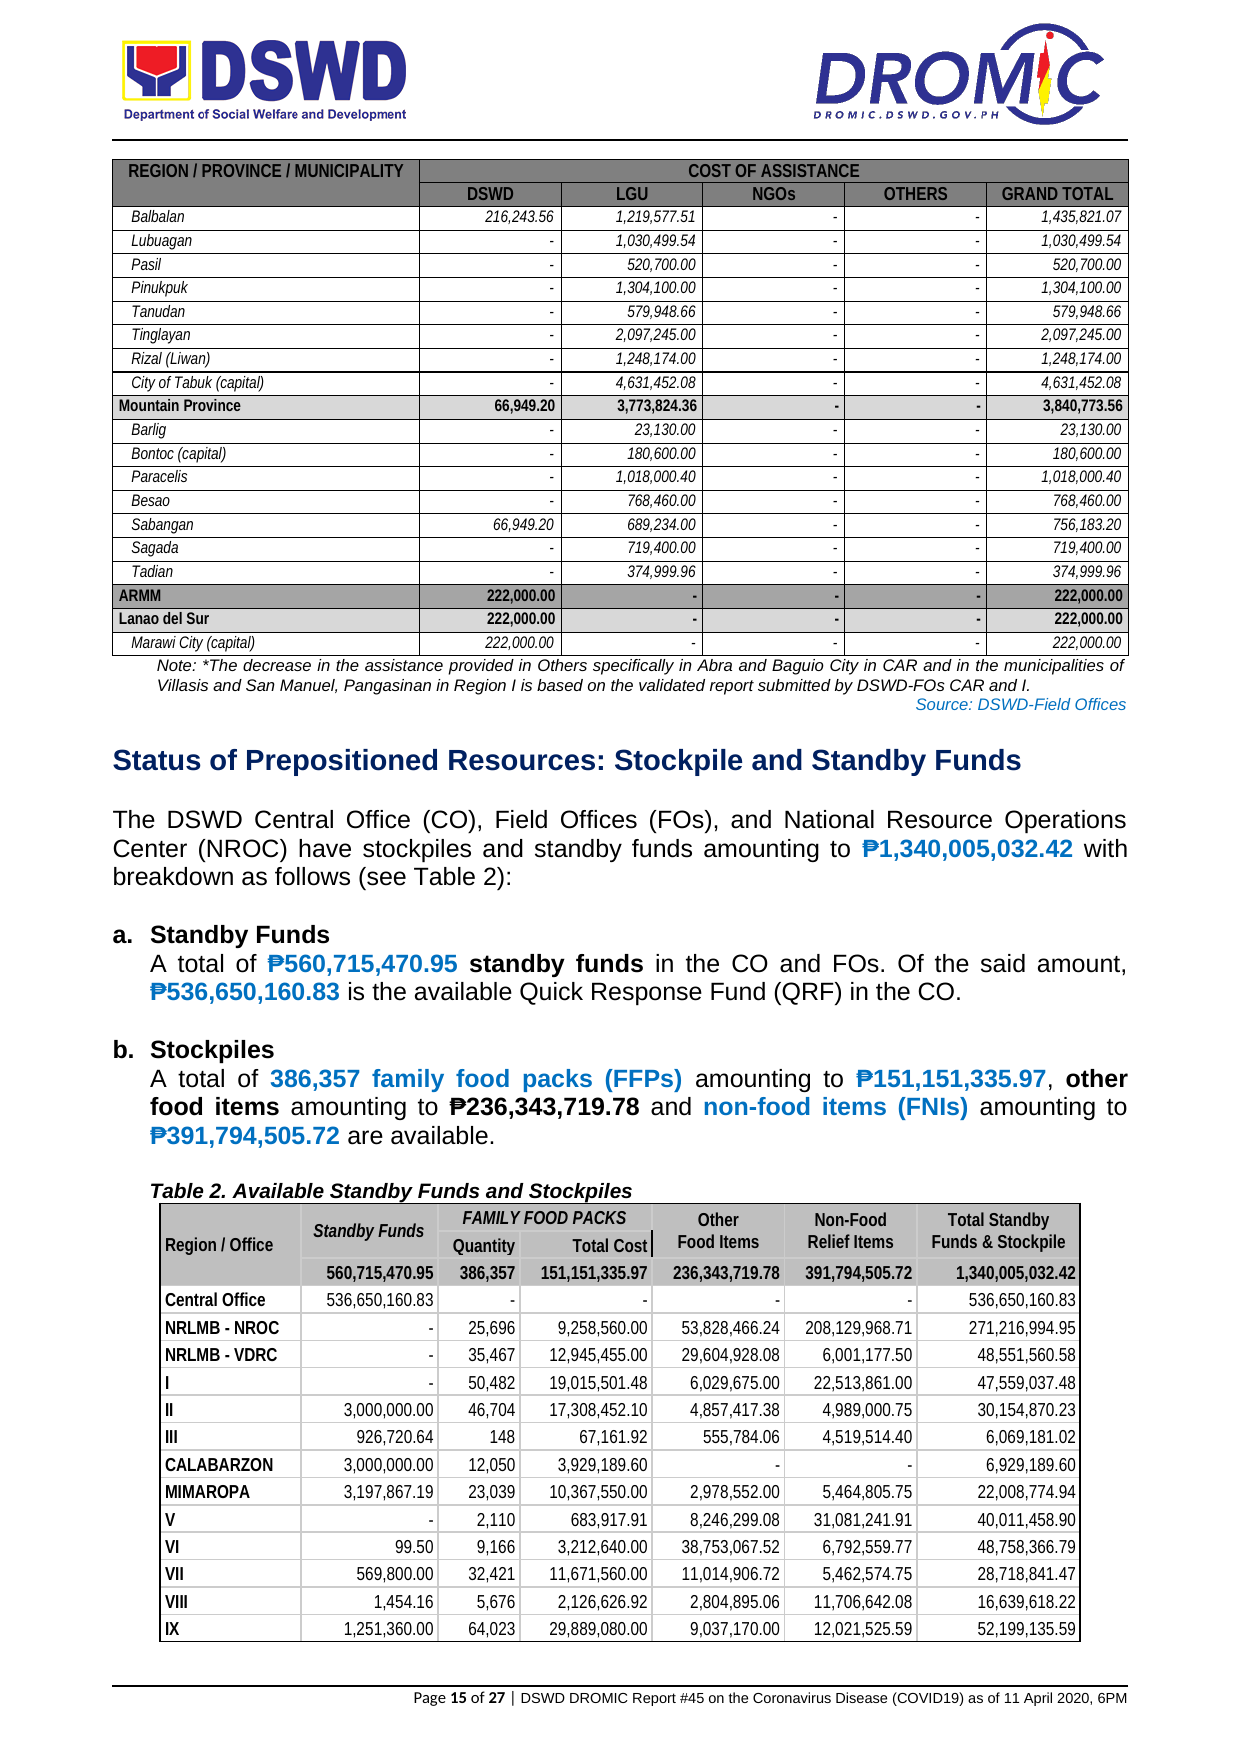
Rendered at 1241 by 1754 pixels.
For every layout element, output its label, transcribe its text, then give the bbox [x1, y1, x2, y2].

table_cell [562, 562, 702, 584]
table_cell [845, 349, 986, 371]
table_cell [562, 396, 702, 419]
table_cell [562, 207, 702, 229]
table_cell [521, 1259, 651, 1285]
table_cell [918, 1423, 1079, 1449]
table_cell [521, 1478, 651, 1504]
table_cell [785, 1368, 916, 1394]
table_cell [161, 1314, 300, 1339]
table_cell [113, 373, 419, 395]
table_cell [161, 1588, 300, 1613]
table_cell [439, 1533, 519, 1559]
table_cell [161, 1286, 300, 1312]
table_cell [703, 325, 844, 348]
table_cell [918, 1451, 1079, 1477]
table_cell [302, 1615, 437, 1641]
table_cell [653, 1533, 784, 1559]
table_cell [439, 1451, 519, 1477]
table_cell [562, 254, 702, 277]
table_header COST OF ASSISTANCE LGU NGOs OTHERS GRAND TOTAL [420, 160, 1128, 182]
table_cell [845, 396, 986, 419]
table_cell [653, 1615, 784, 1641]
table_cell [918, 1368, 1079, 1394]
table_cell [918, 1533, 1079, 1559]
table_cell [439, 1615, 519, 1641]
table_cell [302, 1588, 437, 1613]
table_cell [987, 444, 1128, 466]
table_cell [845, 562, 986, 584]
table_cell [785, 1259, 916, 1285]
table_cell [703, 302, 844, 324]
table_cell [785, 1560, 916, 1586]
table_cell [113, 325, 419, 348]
text Table 2. Available Standby Funds and Stockpiles [112, 1178, 1128, 1202]
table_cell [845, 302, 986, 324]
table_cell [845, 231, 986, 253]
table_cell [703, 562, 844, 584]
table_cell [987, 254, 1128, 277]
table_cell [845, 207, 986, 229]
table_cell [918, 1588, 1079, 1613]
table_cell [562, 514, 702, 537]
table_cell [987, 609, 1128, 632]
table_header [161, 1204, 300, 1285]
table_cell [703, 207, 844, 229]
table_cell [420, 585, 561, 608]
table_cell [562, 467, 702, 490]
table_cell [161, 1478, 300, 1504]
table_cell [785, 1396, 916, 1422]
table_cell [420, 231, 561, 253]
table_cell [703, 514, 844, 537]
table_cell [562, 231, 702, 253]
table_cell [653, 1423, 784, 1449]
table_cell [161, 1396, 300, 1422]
table_cell DSWD [420, 183, 561, 206]
text A total of 386,357 family food packs (FFPs) amounting to ₱151,151,335.97, other food items amounting to ₱236,343,719.78 and non-food items (FNIs) amounting to ₱391,794,505.72 are available. [150, 1063, 1128, 1150]
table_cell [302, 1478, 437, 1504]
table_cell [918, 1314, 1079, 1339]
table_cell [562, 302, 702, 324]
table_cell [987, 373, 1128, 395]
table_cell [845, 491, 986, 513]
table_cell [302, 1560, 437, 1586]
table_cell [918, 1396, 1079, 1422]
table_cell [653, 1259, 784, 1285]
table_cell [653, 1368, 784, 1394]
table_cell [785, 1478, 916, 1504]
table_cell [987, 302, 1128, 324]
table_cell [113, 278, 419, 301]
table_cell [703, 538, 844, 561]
list Stockpiles [112, 1035, 1128, 1063]
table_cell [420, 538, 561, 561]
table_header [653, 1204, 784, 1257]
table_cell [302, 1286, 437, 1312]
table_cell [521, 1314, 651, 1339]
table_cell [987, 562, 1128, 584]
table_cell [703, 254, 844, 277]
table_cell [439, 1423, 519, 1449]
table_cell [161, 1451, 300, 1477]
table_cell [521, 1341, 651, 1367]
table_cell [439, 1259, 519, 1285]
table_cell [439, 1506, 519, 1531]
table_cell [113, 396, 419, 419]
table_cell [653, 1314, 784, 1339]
text Note: *The decrease in the assistance provided in Others specifically in Abra and Baguio City in CAR and in the municipalities of Villasis and San Manuel, Pangasinan in Region I is based on the validated report submitted by DSWD-FOs CAR and I. [157, 656, 1128, 694]
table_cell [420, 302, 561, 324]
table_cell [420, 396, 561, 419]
list Standby Funds [112, 920, 1128, 948]
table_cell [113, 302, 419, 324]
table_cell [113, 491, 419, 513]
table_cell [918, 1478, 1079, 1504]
picture [781, 23, 1133, 125]
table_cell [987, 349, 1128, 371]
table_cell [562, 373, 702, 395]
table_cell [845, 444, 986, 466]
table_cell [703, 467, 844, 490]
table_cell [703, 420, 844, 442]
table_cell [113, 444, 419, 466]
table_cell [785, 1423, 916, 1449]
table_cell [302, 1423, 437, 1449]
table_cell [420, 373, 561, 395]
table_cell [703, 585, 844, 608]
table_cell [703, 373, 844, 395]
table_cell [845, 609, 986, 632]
text A total of ₱560,715,470.95 standby funds in the CO and FOs. Of the said amount, ₱536,650,160.83 is the available Quick Response Fund (QRF) in the CO. [150, 948, 1128, 1006]
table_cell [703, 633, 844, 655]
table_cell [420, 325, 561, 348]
table_cell GRAND TOTAL [987, 183, 1128, 206]
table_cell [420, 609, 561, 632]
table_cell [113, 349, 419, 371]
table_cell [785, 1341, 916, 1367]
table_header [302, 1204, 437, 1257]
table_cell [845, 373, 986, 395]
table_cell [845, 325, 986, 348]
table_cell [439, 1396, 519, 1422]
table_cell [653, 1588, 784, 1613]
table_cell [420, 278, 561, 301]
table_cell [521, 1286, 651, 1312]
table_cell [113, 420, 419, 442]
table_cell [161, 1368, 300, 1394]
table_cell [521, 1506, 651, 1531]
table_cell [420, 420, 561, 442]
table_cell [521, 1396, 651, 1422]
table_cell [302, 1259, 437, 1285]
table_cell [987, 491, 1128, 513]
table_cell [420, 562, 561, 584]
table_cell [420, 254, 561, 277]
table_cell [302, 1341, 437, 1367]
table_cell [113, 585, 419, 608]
table_header REGION / PROVINCE / MUNICIPALITY [113, 160, 419, 206]
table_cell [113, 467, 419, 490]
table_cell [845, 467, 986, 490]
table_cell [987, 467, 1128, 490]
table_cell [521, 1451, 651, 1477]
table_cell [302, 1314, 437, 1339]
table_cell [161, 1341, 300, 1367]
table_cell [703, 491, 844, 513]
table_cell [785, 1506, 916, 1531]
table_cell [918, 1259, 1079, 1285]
table_cell OTHERS [845, 183, 986, 206]
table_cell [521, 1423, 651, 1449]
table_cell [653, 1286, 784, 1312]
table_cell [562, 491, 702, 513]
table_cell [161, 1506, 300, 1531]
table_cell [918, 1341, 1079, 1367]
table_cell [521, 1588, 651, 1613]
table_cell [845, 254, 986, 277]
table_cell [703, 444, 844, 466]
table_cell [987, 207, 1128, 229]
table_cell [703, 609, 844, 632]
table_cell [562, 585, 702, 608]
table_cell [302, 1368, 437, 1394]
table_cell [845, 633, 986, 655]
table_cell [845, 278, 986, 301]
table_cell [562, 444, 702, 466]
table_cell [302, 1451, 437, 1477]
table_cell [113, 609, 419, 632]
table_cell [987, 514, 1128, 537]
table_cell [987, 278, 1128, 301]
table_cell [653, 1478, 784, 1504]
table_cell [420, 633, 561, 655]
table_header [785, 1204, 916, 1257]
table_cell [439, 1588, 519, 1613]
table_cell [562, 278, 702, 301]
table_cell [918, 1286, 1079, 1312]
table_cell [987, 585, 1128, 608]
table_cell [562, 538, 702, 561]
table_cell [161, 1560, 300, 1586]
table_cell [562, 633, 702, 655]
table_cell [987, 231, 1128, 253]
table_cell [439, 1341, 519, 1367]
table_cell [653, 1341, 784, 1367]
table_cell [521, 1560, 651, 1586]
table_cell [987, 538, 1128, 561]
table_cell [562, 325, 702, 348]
table_cell LGU [562, 183, 702, 206]
text Status of Prepositioned Resources: Stockpile and Standby Funds [112, 742, 1128, 776]
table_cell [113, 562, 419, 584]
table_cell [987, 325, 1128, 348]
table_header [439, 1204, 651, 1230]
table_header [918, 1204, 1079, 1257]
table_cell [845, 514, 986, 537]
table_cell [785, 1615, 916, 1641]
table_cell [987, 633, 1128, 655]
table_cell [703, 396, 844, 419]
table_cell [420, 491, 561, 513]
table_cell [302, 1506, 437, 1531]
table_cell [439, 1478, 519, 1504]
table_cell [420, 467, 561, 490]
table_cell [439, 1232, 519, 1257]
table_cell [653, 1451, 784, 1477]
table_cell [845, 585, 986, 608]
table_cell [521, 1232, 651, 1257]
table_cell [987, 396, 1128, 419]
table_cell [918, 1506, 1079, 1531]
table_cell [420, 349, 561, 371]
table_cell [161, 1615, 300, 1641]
text Source: DSWD-Field Offices [112, 694, 1128, 714]
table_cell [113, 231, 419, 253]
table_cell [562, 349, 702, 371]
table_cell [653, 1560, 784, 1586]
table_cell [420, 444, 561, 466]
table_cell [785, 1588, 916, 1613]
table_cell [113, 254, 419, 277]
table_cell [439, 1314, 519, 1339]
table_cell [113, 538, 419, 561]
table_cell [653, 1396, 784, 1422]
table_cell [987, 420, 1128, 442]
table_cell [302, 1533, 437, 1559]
text The DSWD Central Office (CO), Field Offices (FOs), and National Resource Operations Center (NROC) have stockpiles and standby funds amounting to ₱1,340,005,032.42 with breakdown as follows (see Table 2): [112, 805, 1128, 891]
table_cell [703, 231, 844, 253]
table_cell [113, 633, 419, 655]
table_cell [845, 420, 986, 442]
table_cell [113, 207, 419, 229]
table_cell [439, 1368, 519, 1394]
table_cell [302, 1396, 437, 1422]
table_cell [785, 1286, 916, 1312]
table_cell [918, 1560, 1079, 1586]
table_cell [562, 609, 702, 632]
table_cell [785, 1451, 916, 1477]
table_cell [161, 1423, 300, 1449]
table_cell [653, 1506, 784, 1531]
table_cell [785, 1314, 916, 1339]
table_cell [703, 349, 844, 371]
picture [112, 37, 417, 125]
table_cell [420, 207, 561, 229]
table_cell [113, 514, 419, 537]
table_cell NGOs [703, 183, 844, 206]
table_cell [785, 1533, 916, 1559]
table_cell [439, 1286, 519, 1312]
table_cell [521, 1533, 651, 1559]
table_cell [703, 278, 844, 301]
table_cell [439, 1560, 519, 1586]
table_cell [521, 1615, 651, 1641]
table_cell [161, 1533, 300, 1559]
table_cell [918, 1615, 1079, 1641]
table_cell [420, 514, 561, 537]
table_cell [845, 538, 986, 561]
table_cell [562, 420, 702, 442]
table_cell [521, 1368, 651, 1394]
